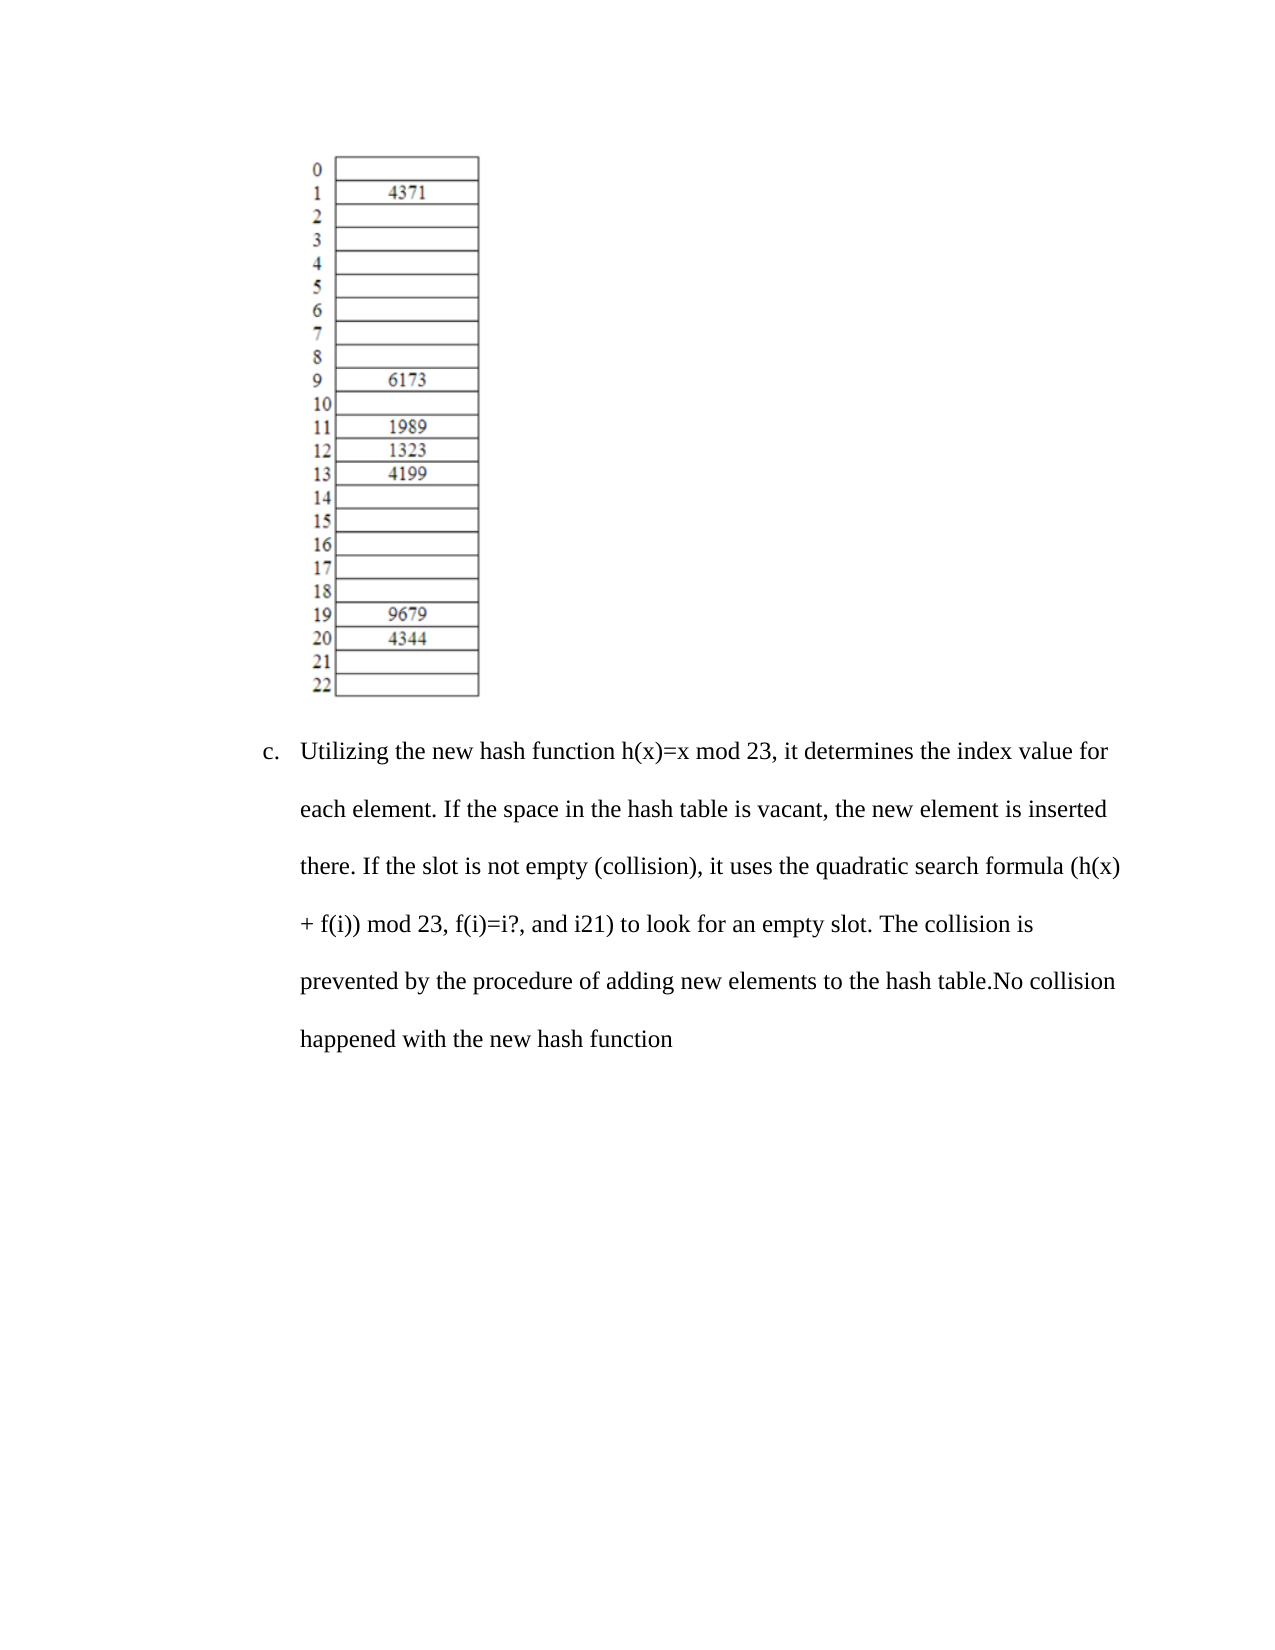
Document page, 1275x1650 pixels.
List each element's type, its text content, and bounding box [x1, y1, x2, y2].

picture [300, 150, 522, 709]
list Utilizing the new hash function h(x)=x mod 23, it determines the index value for each element. If the space in the hash table is vacant, the new element is inserted there. If the slot is not empty (collision), it uses the quadratic search formula (h(x) + f(i)) mod 23, f(i)=i?, and i21) to look for an empty slot. The collision is prevented by the procedure of adding new elements to the hash table.No collision happened with the new hash function [262, 736, 1125, 1052]
